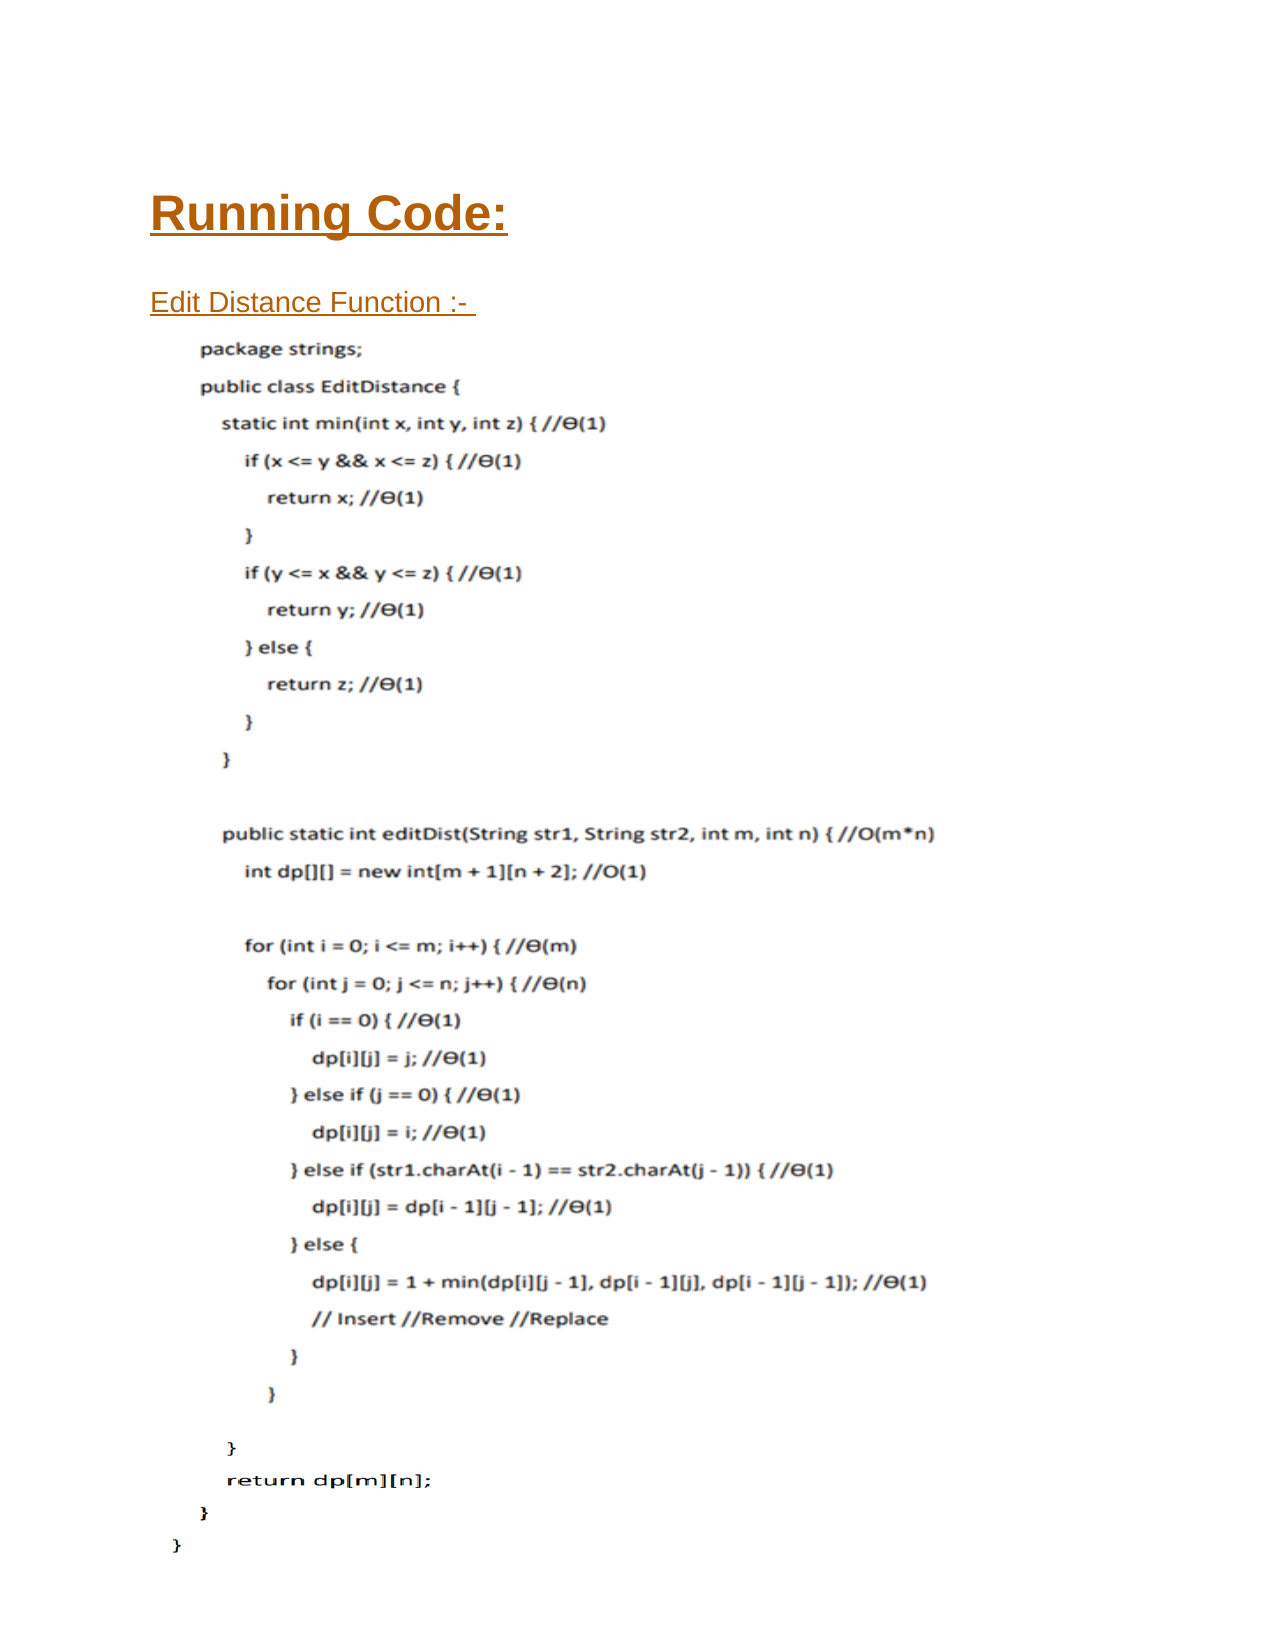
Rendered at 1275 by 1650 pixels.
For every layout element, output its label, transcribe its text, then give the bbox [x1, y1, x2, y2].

text Edit Distance Function :- [150, 240, 1125, 318]
text Running Code: [150, 162, 1125, 240]
picture [110, 326, 1125, 1592]
